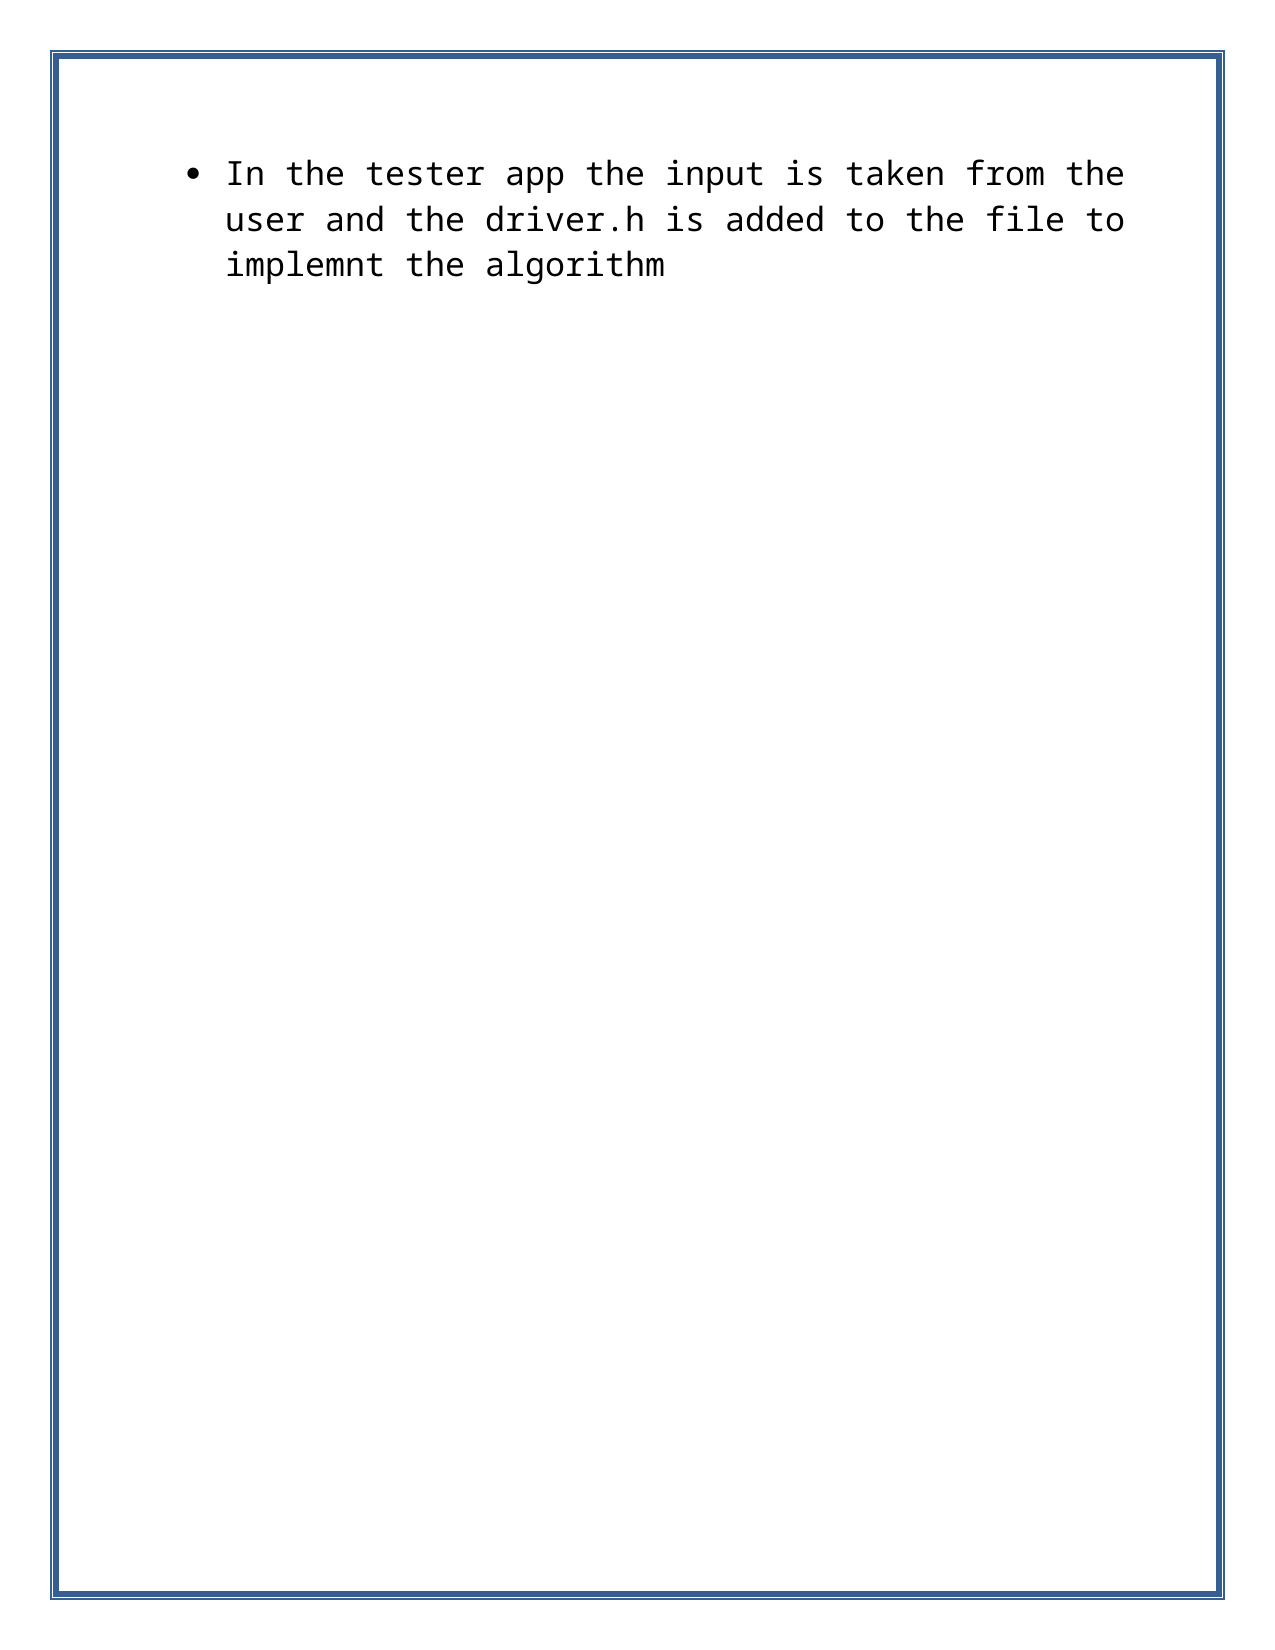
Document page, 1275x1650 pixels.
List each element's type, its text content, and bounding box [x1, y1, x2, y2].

list In the tester app the input is taken from the user and the driver.h is added to the file to implemnt the algorithm [187, 150, 1125, 286]
